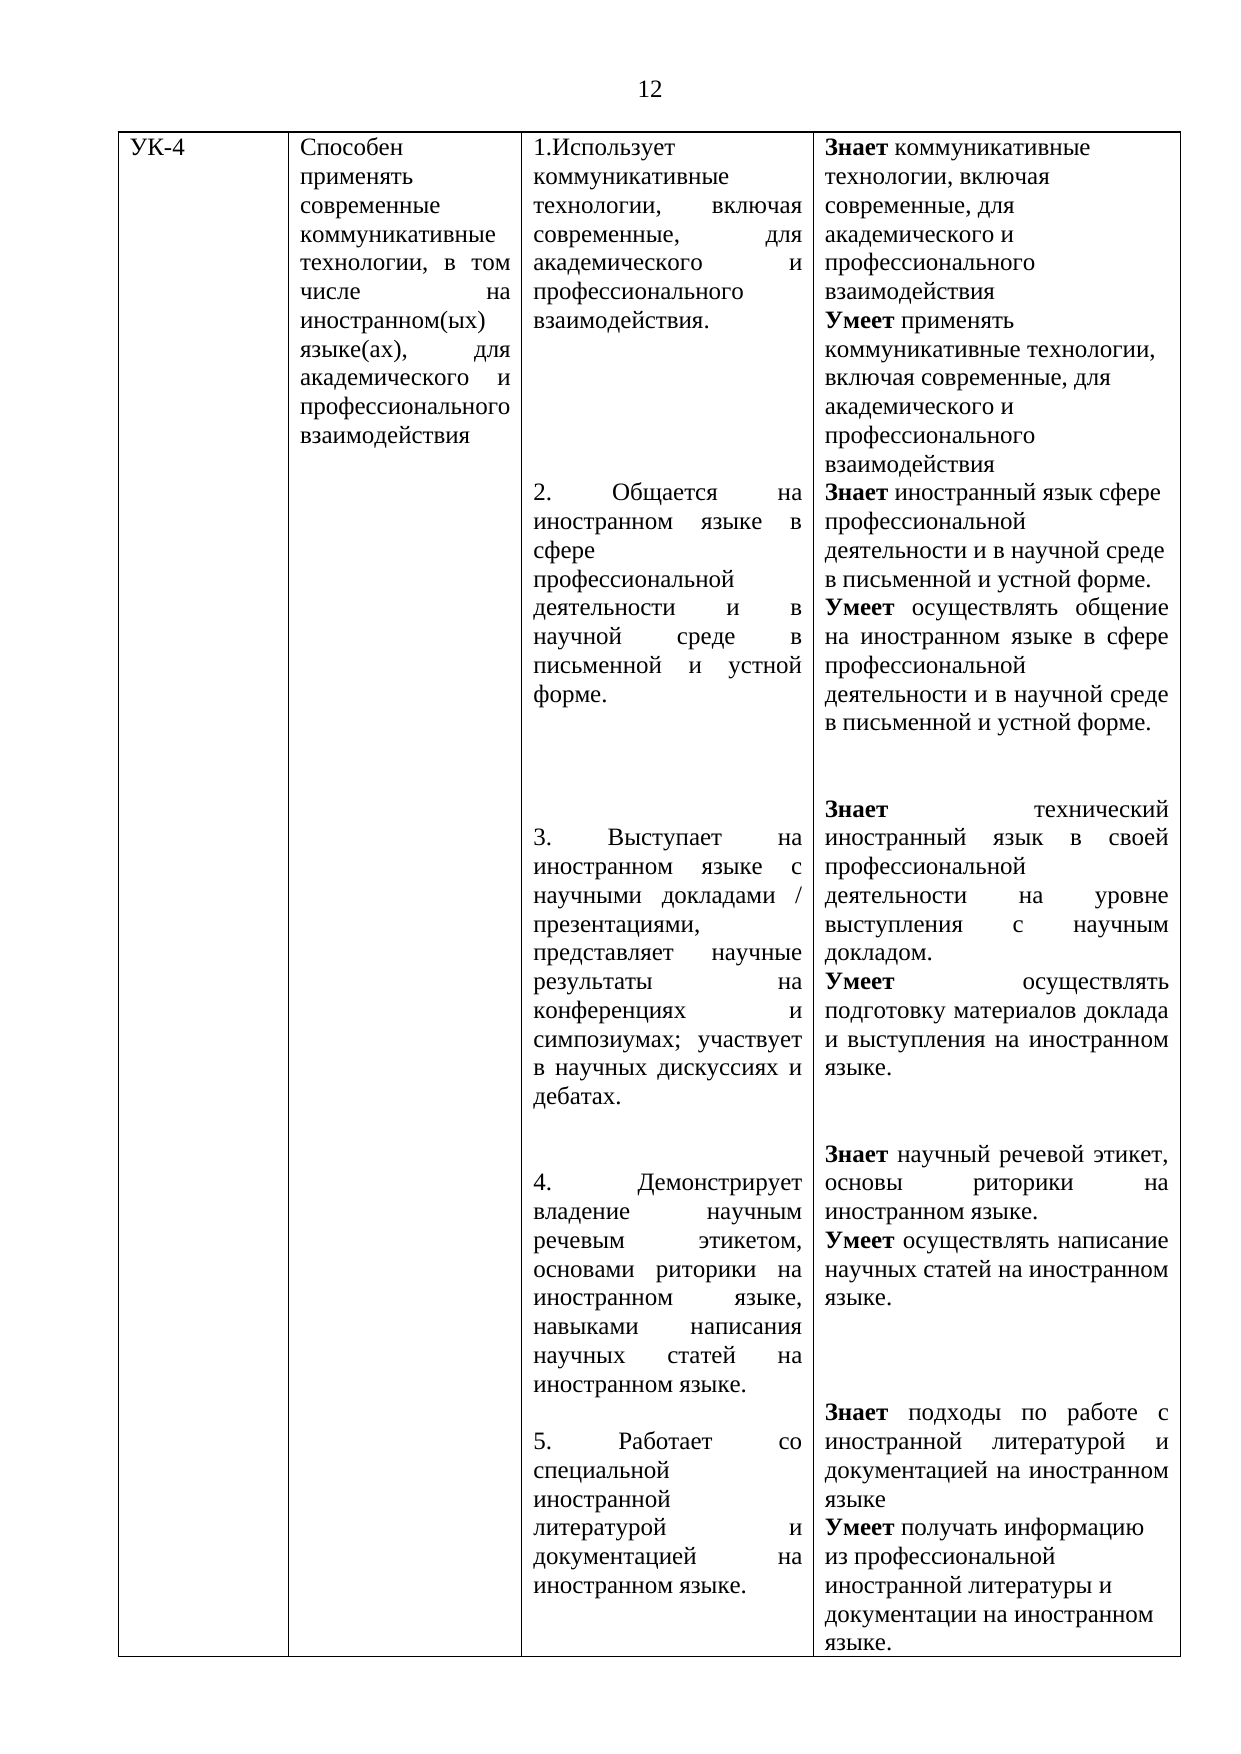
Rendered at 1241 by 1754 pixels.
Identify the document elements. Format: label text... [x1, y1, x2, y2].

table_cell 1.Использует коммуникативные технологии, включая современные, для академического и профессионального взаимодействия. 2. Общается на иностранном языке в сфере профессиональной деятельности и в научной среде в письменной и устной форме. 3. Выступает на иностранном языке с научными докладами / презентациями, представляет научные результаты на конференциях и симпозиумах; участвует в научных дискуссиях и дебатах. 4. Демонстрирует владение научным речевым этикетом, основами риторики на иностранном языке, навыками написания научных статей на иностранном языке. 5. Работает со специальной иностранной литературой и документацией на иностранном языке. [522, 133, 813, 1656]
table_cell УК-4 [119, 133, 288, 1656]
table_cell Знает коммуникативные технологии, включая современные, для академического и профессионального взаимодействия Умеет применять коммуникативные технологии, включая современные, для академического и профессионального взаимодействия Знает иностранный язык сфере профессиональной деятельности и в научной среде в письменной и устной форме. Умеет осуществлять общение на иностранном языке в сфере профессиональной деятельности и в научной среде в письменной и устной форме. Знает технический иностранный язык в своей профессиональной деятельности на уровне выступления с научным докладом. Умеет осуществлять подготовку материалов доклада и выступления на иностранном языке. Знает научный речевой этикет, основы риторики на иностранном языке. Умеет осуществлять написание научных статей на иностранном языке. Знает подходы по работе с иностранной литературой и документацией на иностранном языке Умеет получать информацию из профессиональной иностранной литературы и документации на иностранном языке. [814, 133, 1180, 1656]
table_cell Способен применять современные коммуникативные технологии, в том числе на иностранном(ых) языке(ах), для академического и профессионального взаимодействия [289, 133, 521, 1656]
